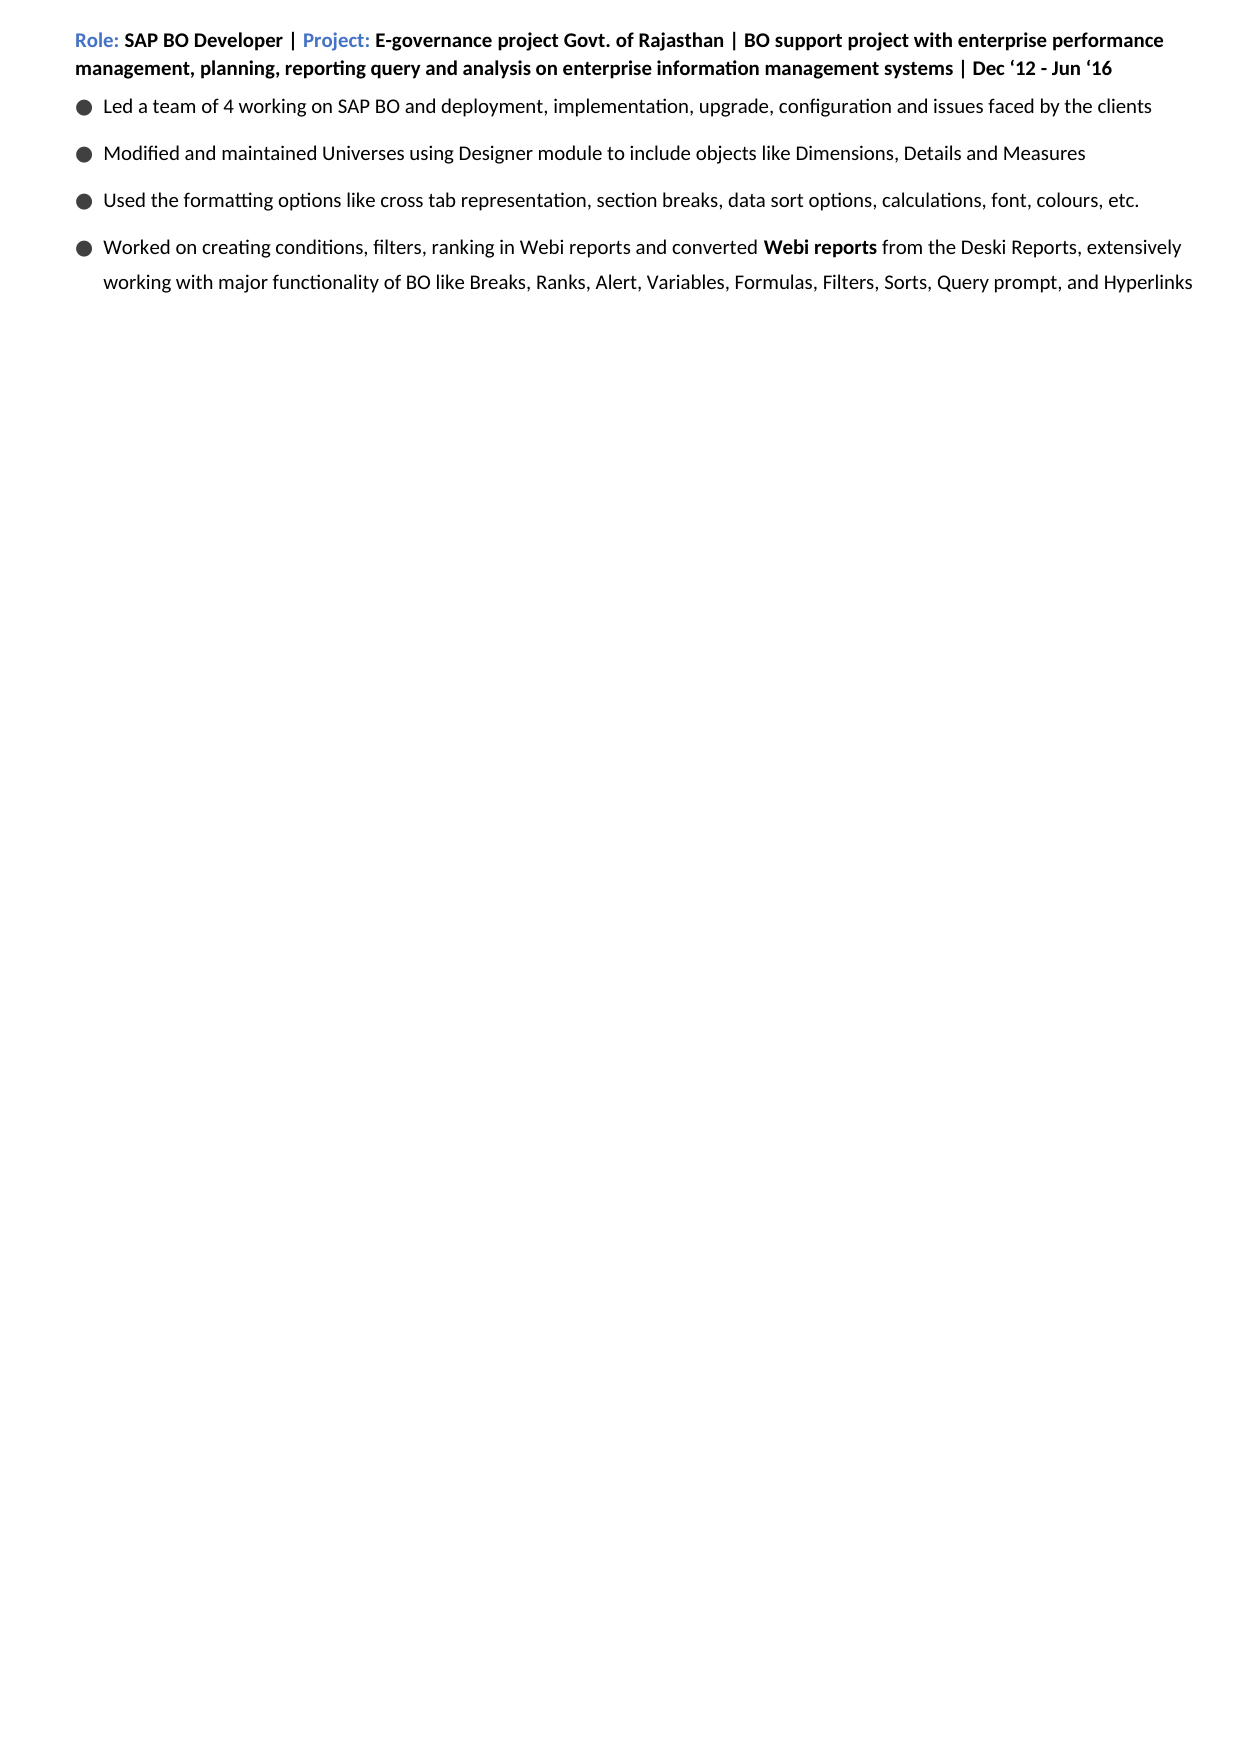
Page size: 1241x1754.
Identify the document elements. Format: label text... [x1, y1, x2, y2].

text Role: SAP BO Developer | Project: E-governance project Govt. of Rajasthan | BO support project with enterprise performance management, planning, reporting query and analysis on enterprise information management systems | Dec ‘12 - Jun ‘16 [75, 27, 1165, 80]
list Led a team of 4 working on SAP BO and deployment, implementation, upgrade, configuration and issues faced by the clients [75, 83, 1165, 125]
list Used the formatting options like cross tab representation, section breaks, data sort options, calculations, font, colours, etc. [75, 177, 1165, 219]
list Worked on creating conditions, filters, ranking in Webi reports and converted Webi reports from the Deski Reports, extensively working with major functionality of BO like Breaks, Ranks, Alert, Variables, Formulas, Filters, Sorts, Query prompt, and Hyperlinks [75, 224, 1198, 294]
list Modified and maintained Universes using Designer module to include objects like Dimensions, Details and Measures [75, 130, 1165, 172]
